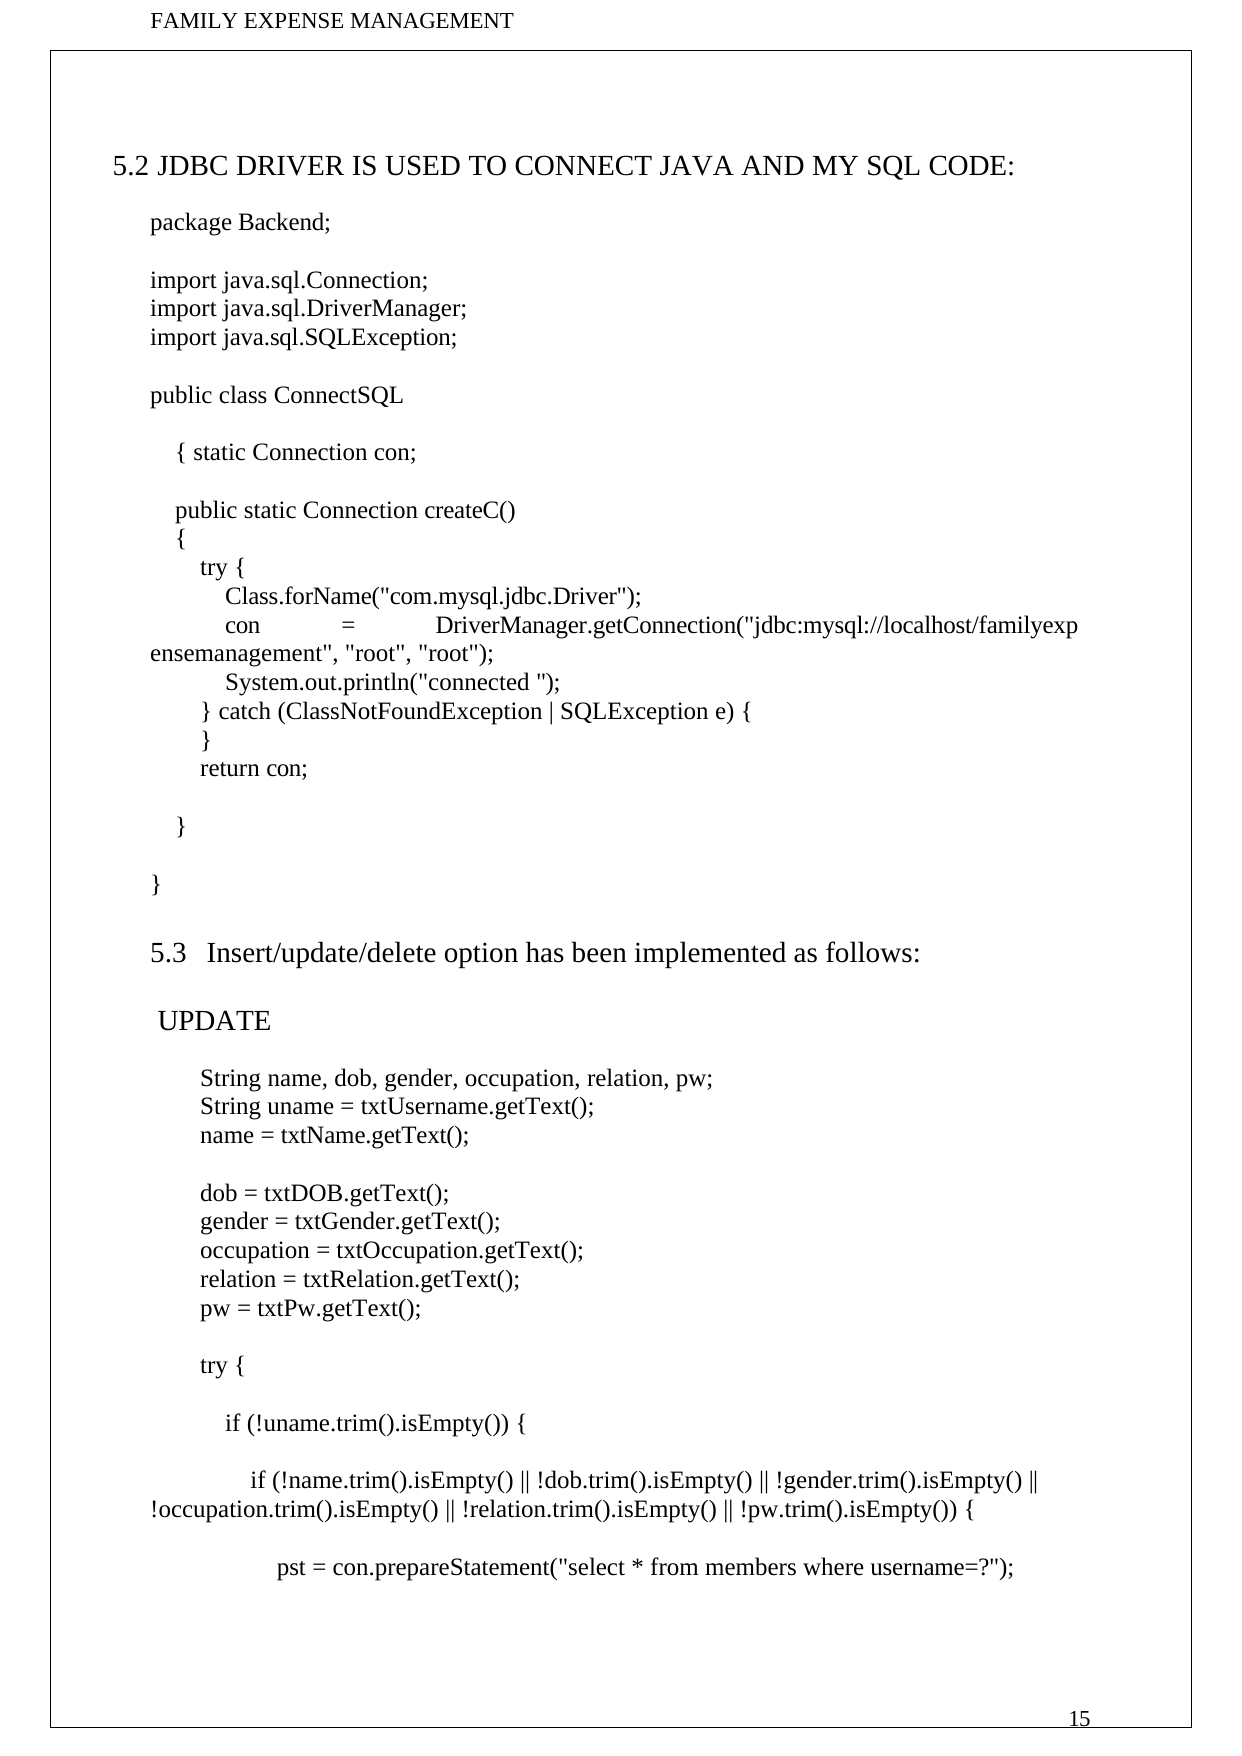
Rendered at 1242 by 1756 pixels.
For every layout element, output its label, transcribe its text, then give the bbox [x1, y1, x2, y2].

text System.out.println("connected "); [225, 667, 1177, 696]
text import java.sql.Connection; import java.sql.DriverManager; import java.sql.SQLException; [150, 265, 470, 351]
text Class.forName("com.mysql.jdbc.Driver"); [225, 581, 1177, 610]
text } catch (ClassNotFoundException | SQLException e) { [200, 696, 1177, 725]
text } [200, 725, 1177, 753]
text public static Connection createC() [175, 495, 1177, 523]
subtitle JDBC DRIVER IS USED TO CONNECT JAVA AND MY SQL CODE: [112, 148, 1177, 182]
text occupation = txtOccupation.getText(); relation = txtRelation.getText(); [200, 1235, 635, 1293]
text } [175, 811, 1177, 840]
text return con; [200, 753, 1177, 782]
text pst = con.prepareStatement("select * from members where username=?"); [114, 1552, 1177, 1580]
text package Backend; [150, 207, 1177, 236]
text { [175, 523, 1177, 552]
text name = txtName.getText(); [200, 1120, 1177, 1149]
text String name, dob, gender, occupation, relation, pw; String uname = txtUsername.getText(); [200, 1063, 722, 1120]
text if (!name.trim().isEmpty() || !dob.trim().isEmpty() || !gender.trim().isEmpty() || [112, 1465, 1177, 1494]
text !occupation.trim().isEmpty() || !relation.trim().isEmpty() || !pw.trim().isEmpty()) { [150, 1494, 1177, 1523]
text try { [200, 552, 1177, 581]
text pw = txtPw.getText(); try { [200, 1293, 444, 1379]
list Insert/update/delete option has been implemented as follows: UPDATE [150, 901, 922, 1036]
text con = DriverManager.getConnection("jdbc:mysql://localhost/familyexp ensemanagement", "root", "root"); [150, 610, 1089, 667]
text public class ConnectSQL { static Connection con; [150, 380, 470, 466]
text } [150, 869, 1177, 897]
text if (!uname.trim().isEmpty()) { [225, 1408, 1177, 1436]
text dob = txtDOB.getText(); gender = txtGender.getText(); [200, 1178, 503, 1235]
